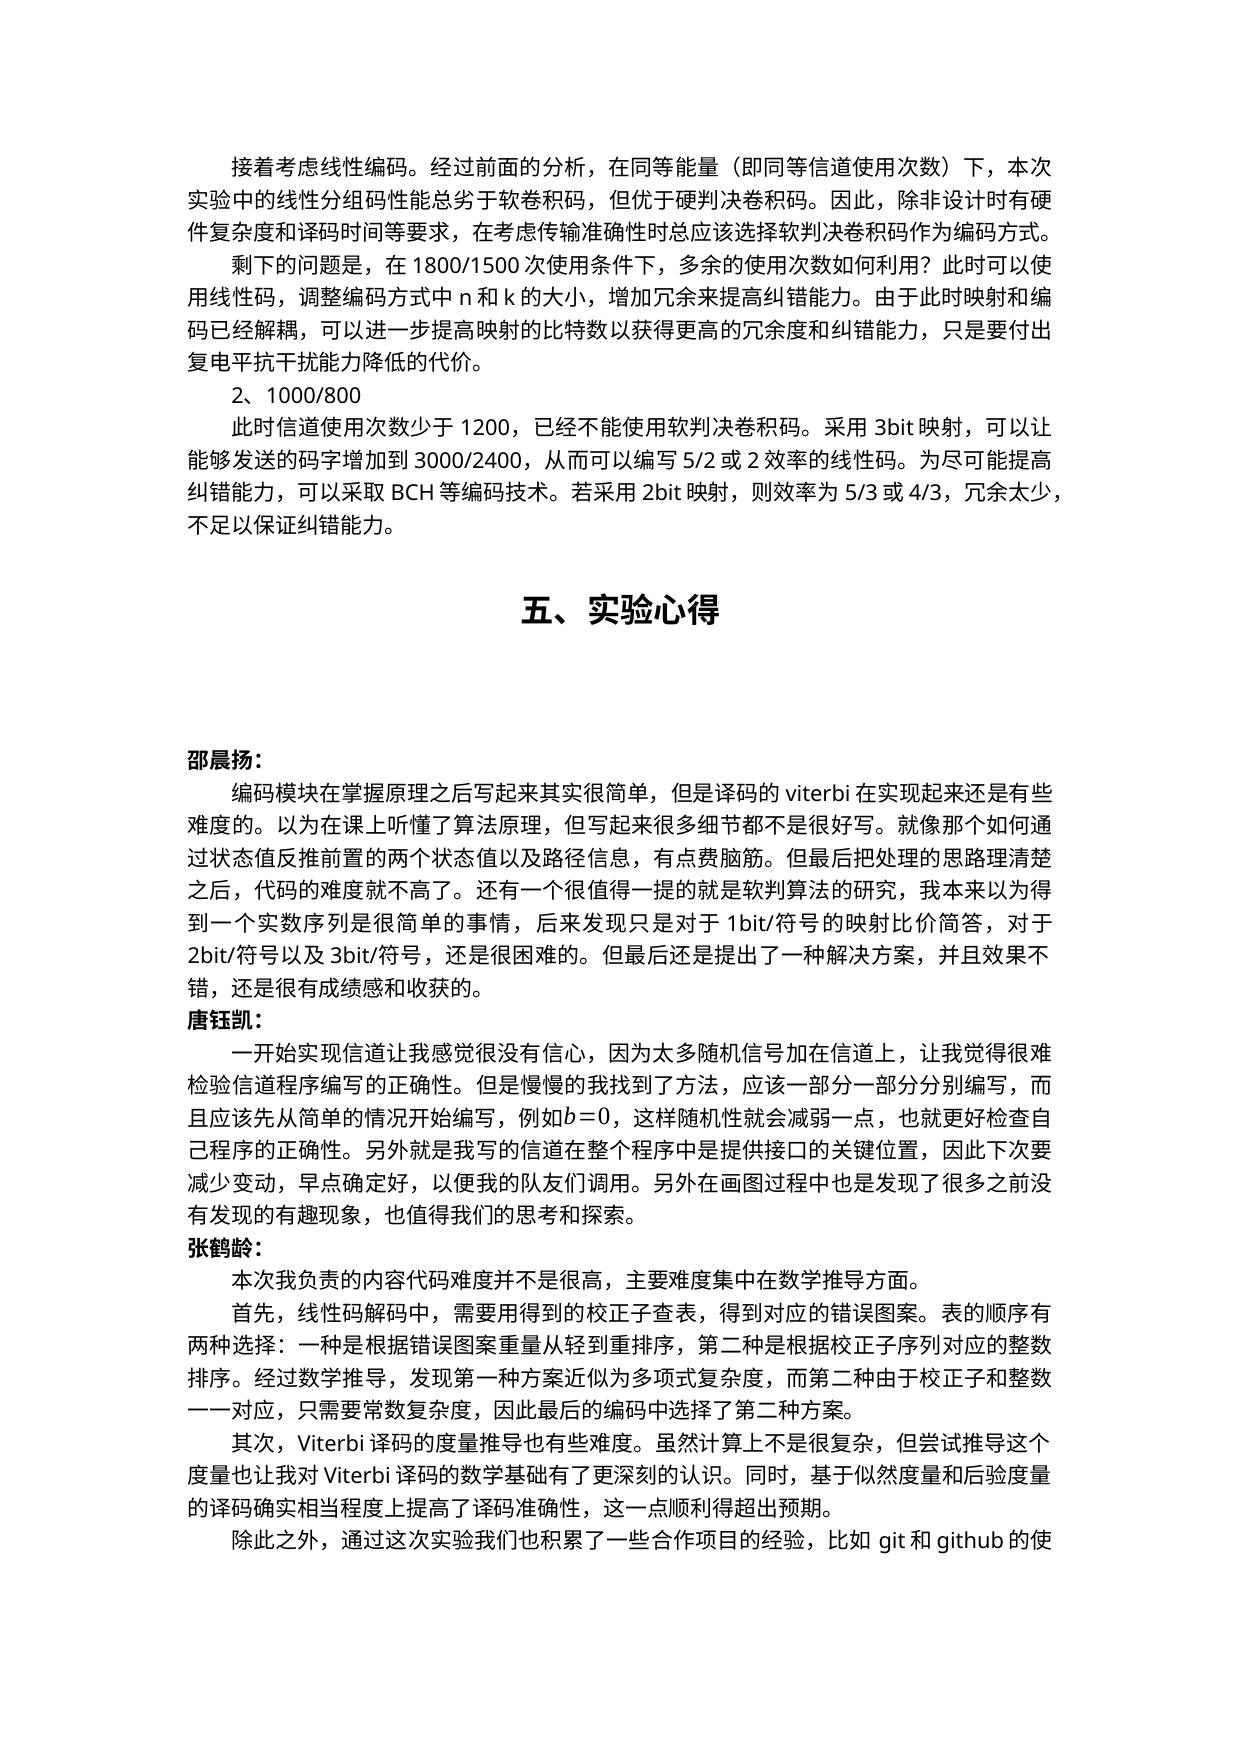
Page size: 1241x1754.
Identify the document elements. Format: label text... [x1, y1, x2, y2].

text 其次，Viterbi译码的度量推导也有些难度。虽然计算上不是很复杂，但尝试推导这个度量也让我对Viterbi译码的数学基础有了更深刻的认识。同时，基于似然度量和后验度量的译码确实相当程度上提高了译码准确性，这一点顺利得超出预期。 [187, 1425, 1053, 1523]
subtitle 五、实验心得 [187, 575, 1053, 640]
text 2、1000/800 [187, 377, 1053, 410]
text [187, 1523, 1053, 1555]
text 首先，线性码解码中，需要用得到的校正子查表，得到对应的错误图案。表的顺序有两种选择：一种是根据错误图案重量从轻到重排序，第二种是根据校正子序列对应的整数排序。经过数学推导，发现第一种方案近似为多项式复杂度，而第二种由于校正子和整数一一对应，只需要常数复杂度，因此最后的编码中选择了第二种方案。 [187, 1295, 1053, 1425]
text 本次我负责的内容代码难度并不是很高，主要难度集中在数学推导方面。 [187, 1263, 1053, 1295]
text 接着考虑线性编码。经过前面的分析，在同等能量（即同等信道使用次数）下，本次实验中的线性分组码性能总劣于软卷积码，但优于硬判决卷积码。因此，除非设计时有硬件复杂度和译码时间等要求，在考虑传输准确性时总应该选择软判决卷积码作为编码方式。 [187, 150, 1053, 247]
text 一开始实现信道让我感觉很没有信心，因为太多随机信号加在信道上，让我觉得很难检验信道程序编写的正确性。但是慢慢的我找到了方法，应该一部分一部分分别编写，而且应该先从简单的情况开始编写，例如，这样随机性就会减弱一点，也就更好检查自己程序的正确性。另外就是我写的信道在整个程序中是提供接口的关键位置，因此下次要减少变动，早点确定好，以便我的队友们调用。另外在画图过程中也是发现了很多之前没有发现的有趣现象，也值得我们的思考和探索。 [187, 1035, 1053, 1230]
text 此时信道使用次数少于1200，已经不能使用软判决卷积码。采用3bit映射，可以让能够发送的码字增加到3000/2400，从而可以编写5/2或2效率的线性码。为尽可能提高纠错能力，可以采取BCH等编码技术。若采用2bit映射，则效率为5/3或4/3，冗余太少，不足以保证纠错能力。 [187, 410, 1053, 540]
text 张鹤龄： [187, 1230, 1053, 1263]
text 编码模块在掌握原理之后写起来其实很简单，但是译码的viterbi在实现起来还是有些难度的。以为在课上听懂了算法原理，但写起来很多细节都不是很好写。就像那个如何通过状态值反推前置的两个状态值以及路径信息，有点费脑筋。但最后把处理的思路理清楚之后，代码的难度就不高了。还有一个很值得一提的就是软判算法的研究，我本来以为得到一个实数序列是很简单的事情，后来发现只是对于1bit/符号的映射比价简答，对于2bit/符号以及3bit/符号，还是很困难的。但最后还是提出了一种解决方案，并且效果不错，还是很有成绩感和收获的。 [187, 775, 1053, 1003]
text 唐钰凯： [187, 1003, 1053, 1035]
text 剩下的问题是，在1800/1500次使用条件下，多余的使用次数如何利用？此时可以使用线性码，调整编码方式中n和k的大小，增加冗余来提高纠错能力。由于此时映射和编码已经解耦，可以进一步提高映射的比特数以获得更高的冗余度和纠错能力，只是要付出复电平抗干扰能力降低的代价。 [187, 247, 1053, 377]
text 邵晨扬： [187, 743, 1053, 775]
